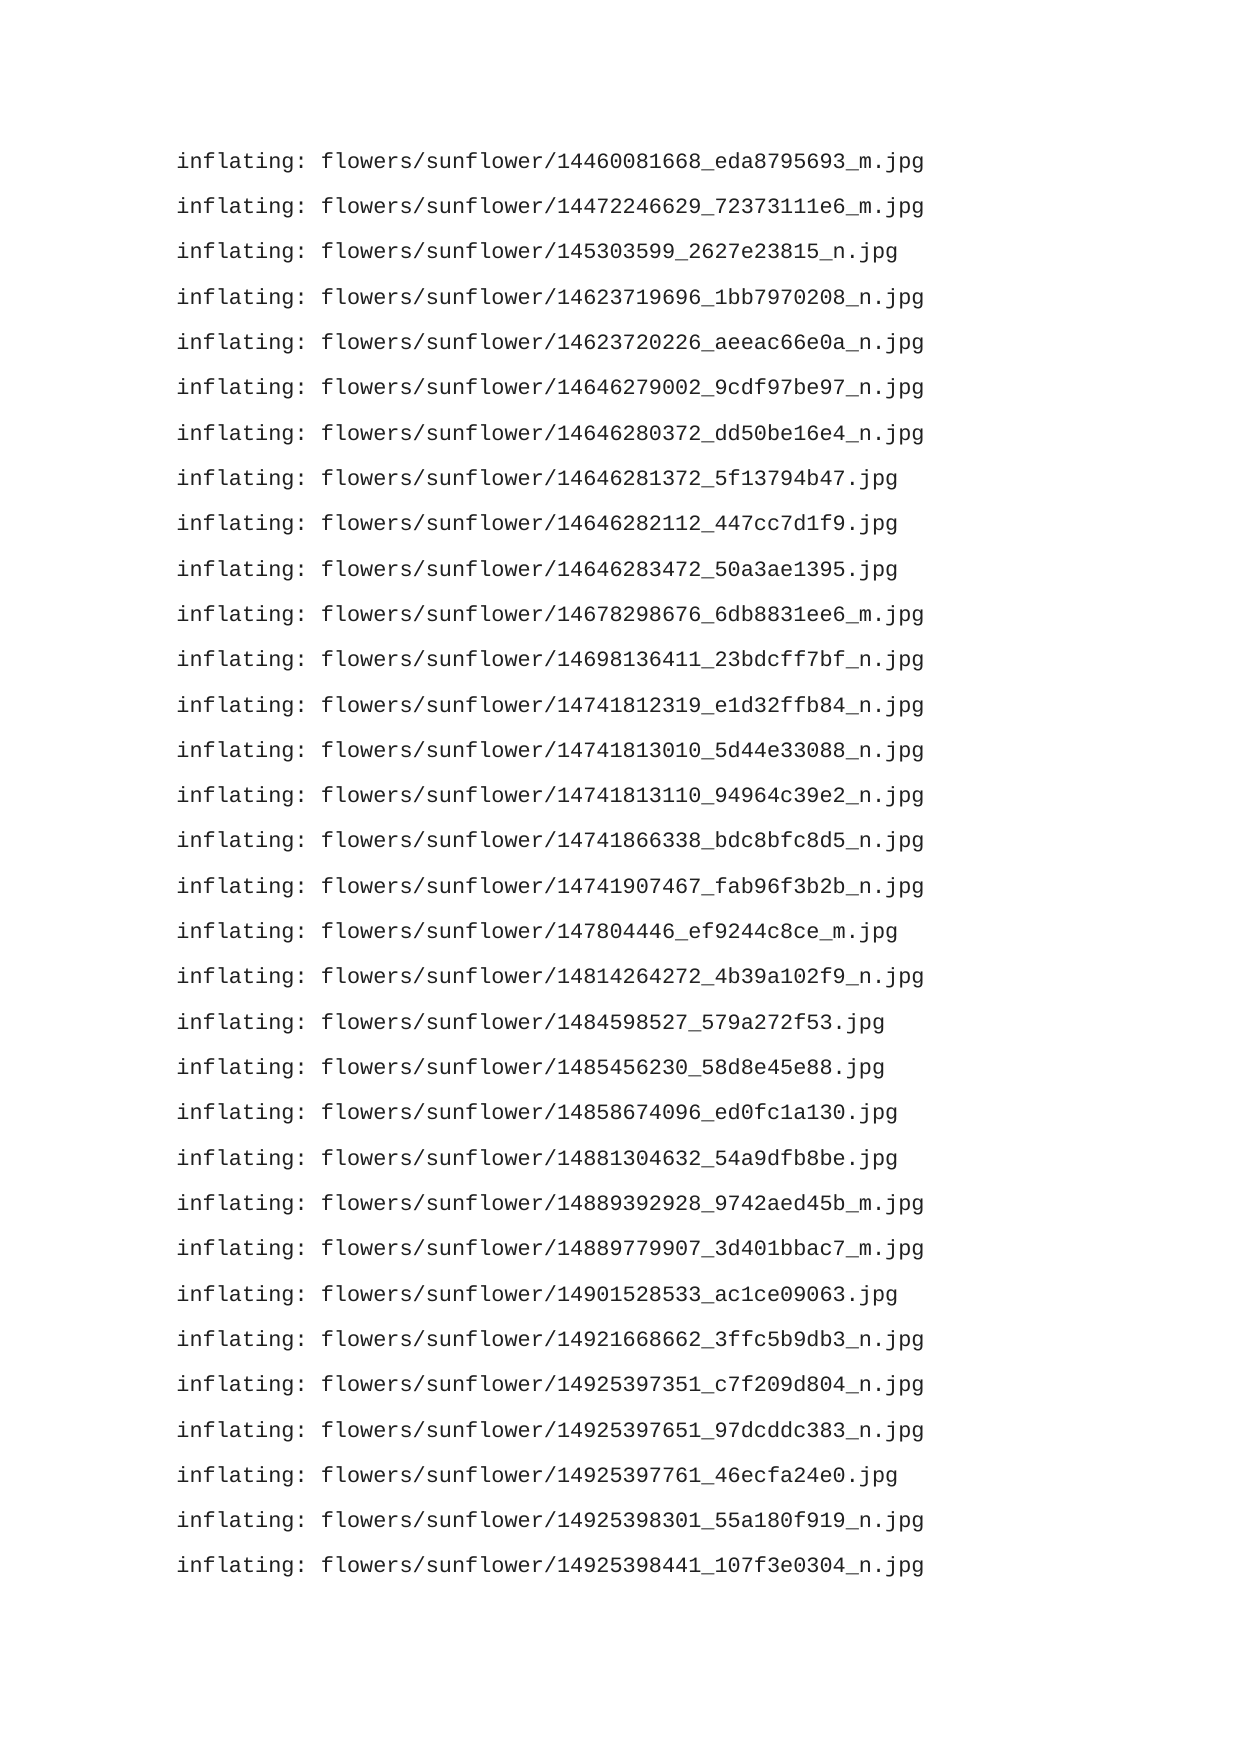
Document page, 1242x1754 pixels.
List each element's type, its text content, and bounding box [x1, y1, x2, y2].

text inflating: flowers/sunflower/14460081668_eda8795693_m.jpg inflating: flowers/sunflower/14472246629_72373111e6_m.jpg inflating: flowers/sunflower/145303599_2627e23815_n.jpg inflating: flowers/sunflower/14623719696_1bb7970208_n.jpg inflating: flowers/sunflower/14623720226_aeeac66e0a_n.jpg inflating: flowers/sunflower/14646279002_9cdf97be97_n.jpg inflating: flowers/sunflower/14646280372_dd50be16e4_n.jpg inflating: flowers/sunflower/14646281372_5f13794b47.jpg inflating: flowers/sunflower/14646282112_447cc7d1f9.jpg inflating: flowers/sunflower/14646283472_50a3ae1395.jpg inflating: flowers/sunflower/14678298676_6db8831ee6_m.jpg inflating: flowers/sunflower/14698136411_23bdcff7bf_n.jpg inflating: flowers/sunflower/14741812319_e1d32ffb84_n.jpg inflating: flowers/sunflower/14741813010_5d44e33088_n.jpg inflating: flowers/sunflower/14741813110_94964c39e2_n.jpg inflating: flowers/sunflower/14741866338_bdc8bfc8d5_n.jpg inflating: flowers/sunflower/14741907467_fab96f3b2b_n.jpg inflating: flowers/sunflower/147804446_ef9244c8ce_m.jpg inflating: flowers/sunflower/14814264272_4b39a102f9_n.jpg inflating: flowers/sunflower/1484598527_579a272f53.jpg inflating: flowers/sunflower/1485456230_58d8e45e88.jpg inflating: flowers/sunflower/14858674096_ed0fc1a130.jpg inflating: flowers/sunflower/14881304632_54a9dfb8be.jpg inflating: flowers/sunflower/14889392928_9742aed45b_m.jpg inflating: flowers/sunflower/14889779907_3d401bbac7_m.jpg inflating: flowers/sunflower/14901528533_ac1ce09063.jpg inflating: flowers/sunflower/14921668662_3ffc5b9db3_n.jpg inflating: flowers/sunflower/14925397351_c7f209d804_n.jpg inflating: flowers/sunflower/14925397651_97dcddc383_n.jpg inflating: flowers/sunflower/14925397761_46ecfa24e0.jpg inflating: flowers/sunflower/14925398301_55a180f919_n.jpg inflating: flowers/sunflower/14925398441_107f3e0304_n.jpg [176, 150, 927, 1579]
